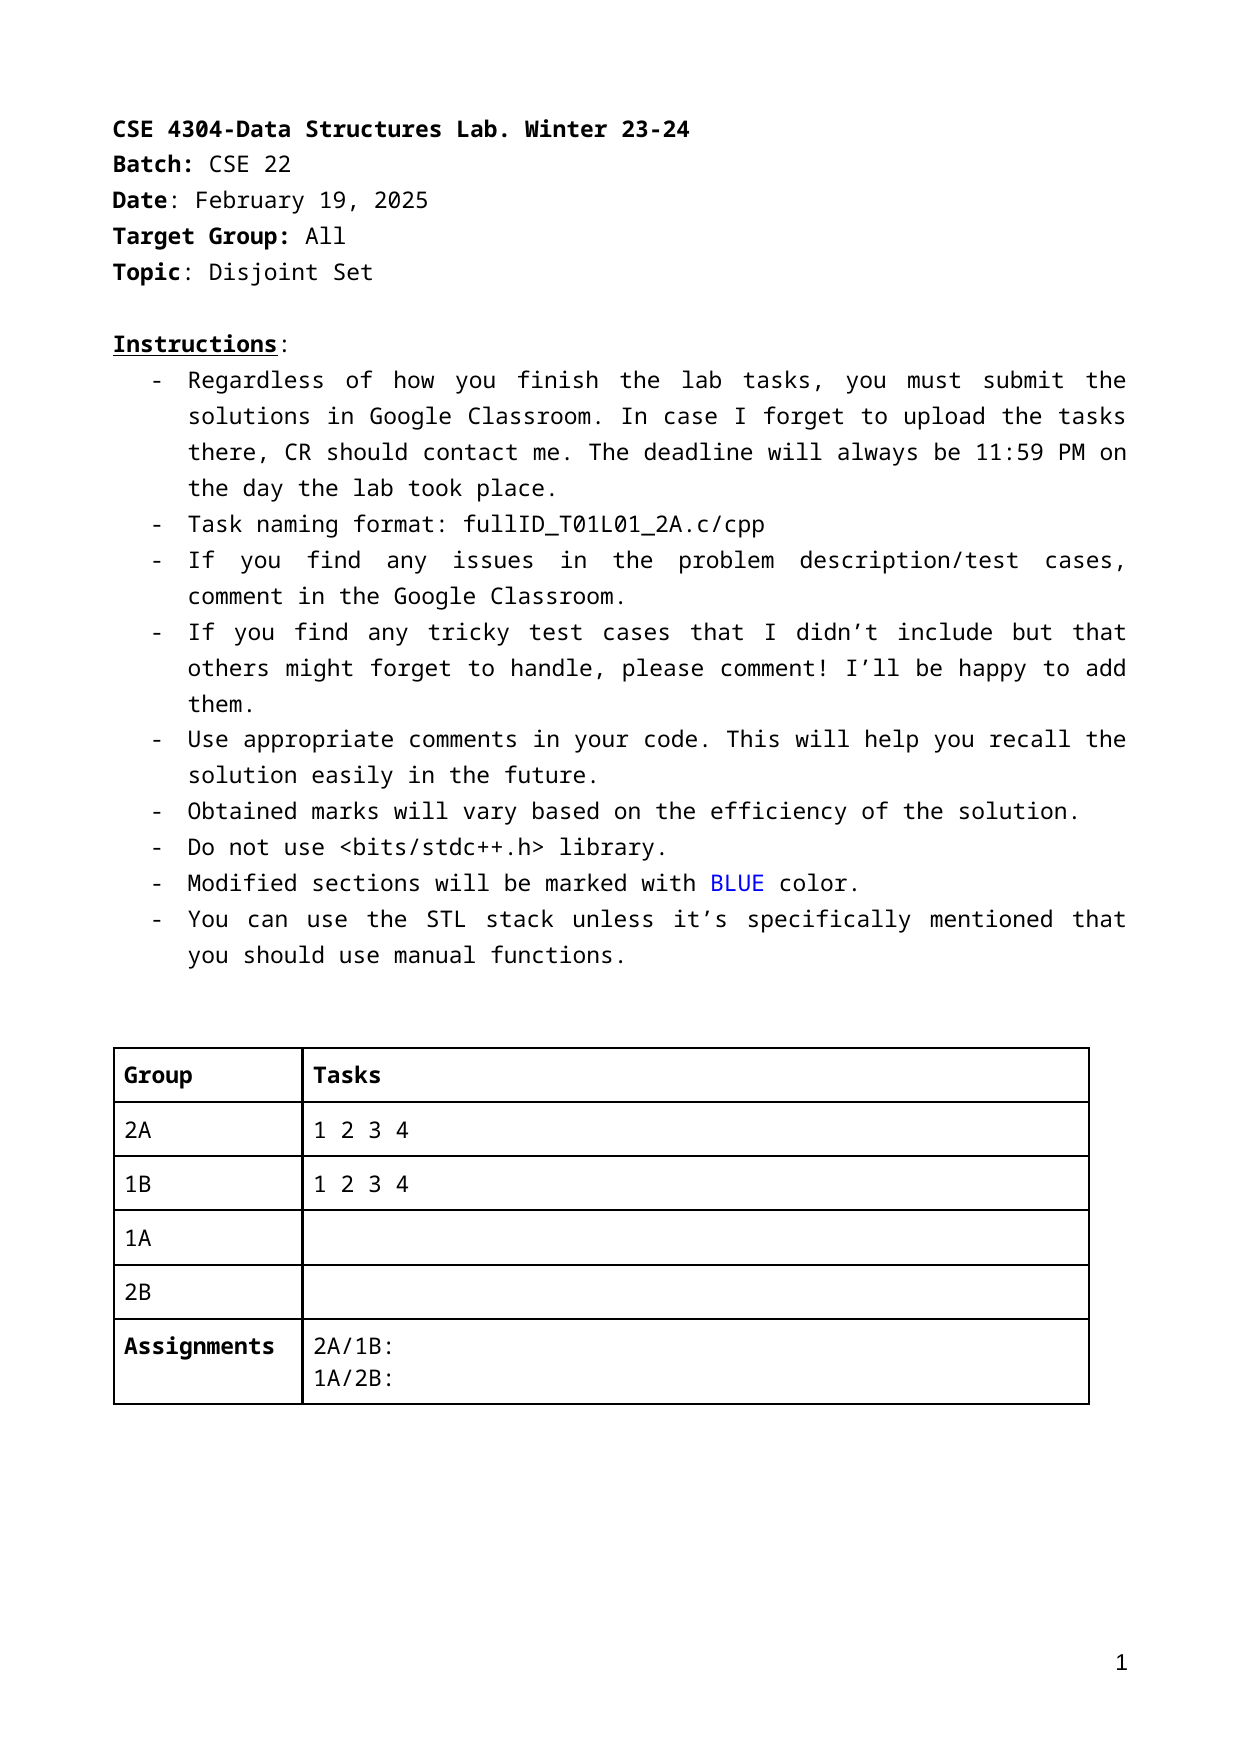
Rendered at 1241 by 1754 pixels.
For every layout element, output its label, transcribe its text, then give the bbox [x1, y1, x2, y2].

table_cell Assignments [115, 1320, 301, 1403]
list If you find any tricky test cases that I didn’t include but that others might forget to handle, please comment! I’ll be happy to add them. [150, 616, 1128, 719]
text Topic: Disjoint Set [112, 256, 1128, 287]
table_header Group [115, 1049, 301, 1101]
table_cell [304, 1211, 1088, 1263]
table_cell [304, 1266, 1088, 1318]
text Target Group: All [112, 220, 1128, 252]
text CSE 4304-Data Structures Lab. Winter 23-24 [112, 112, 1128, 144]
table_cell 2A [115, 1103, 301, 1155]
table_cell 1 2 3 4 [304, 1157, 1088, 1209]
list Obtained marks will vary based on the efficiency of the solution. [150, 795, 1128, 827]
list Regardless of how you finish the lab tasks, you must submit the solutions in Google Classroom. In case I forget to upload the tasks there, CR should contact me. The deadline will always be 11:59 PM on the day the lab took place. [150, 364, 1128, 503]
text Date: February 19, 2025 [112, 184, 1128, 216]
table_cell 1 2 3 4 [304, 1103, 1088, 1155]
list Modified sections will be marked with BLUE color. [150, 867, 1128, 898]
table_cell 1B [115, 1157, 301, 1209]
text Instructions: [112, 328, 1128, 359]
list Do not use <bits/stdc++.h> library. [150, 831, 1128, 862]
list Use appropriate comments in your code. This will help you recall the solution easily in the future. [150, 723, 1128, 791]
text Batch: CSE 22 [112, 148, 1128, 180]
list Task naming format: fullID_T01L01_2A.c/cpp [150, 508, 1128, 539]
table_cell 2A/1B: 1A/2B: [304, 1320, 1088, 1403]
list You can use the STL stack unless it’s specifically mentioned that you should use manual functions. [150, 903, 1128, 970]
table_cell 1A [115, 1211, 301, 1263]
table_header Tasks [304, 1049, 1088, 1101]
table_cell 2B [115, 1266, 301, 1318]
list If you find any issues in the problem description/test cases, comment in the Google Classroom. [150, 544, 1128, 611]
